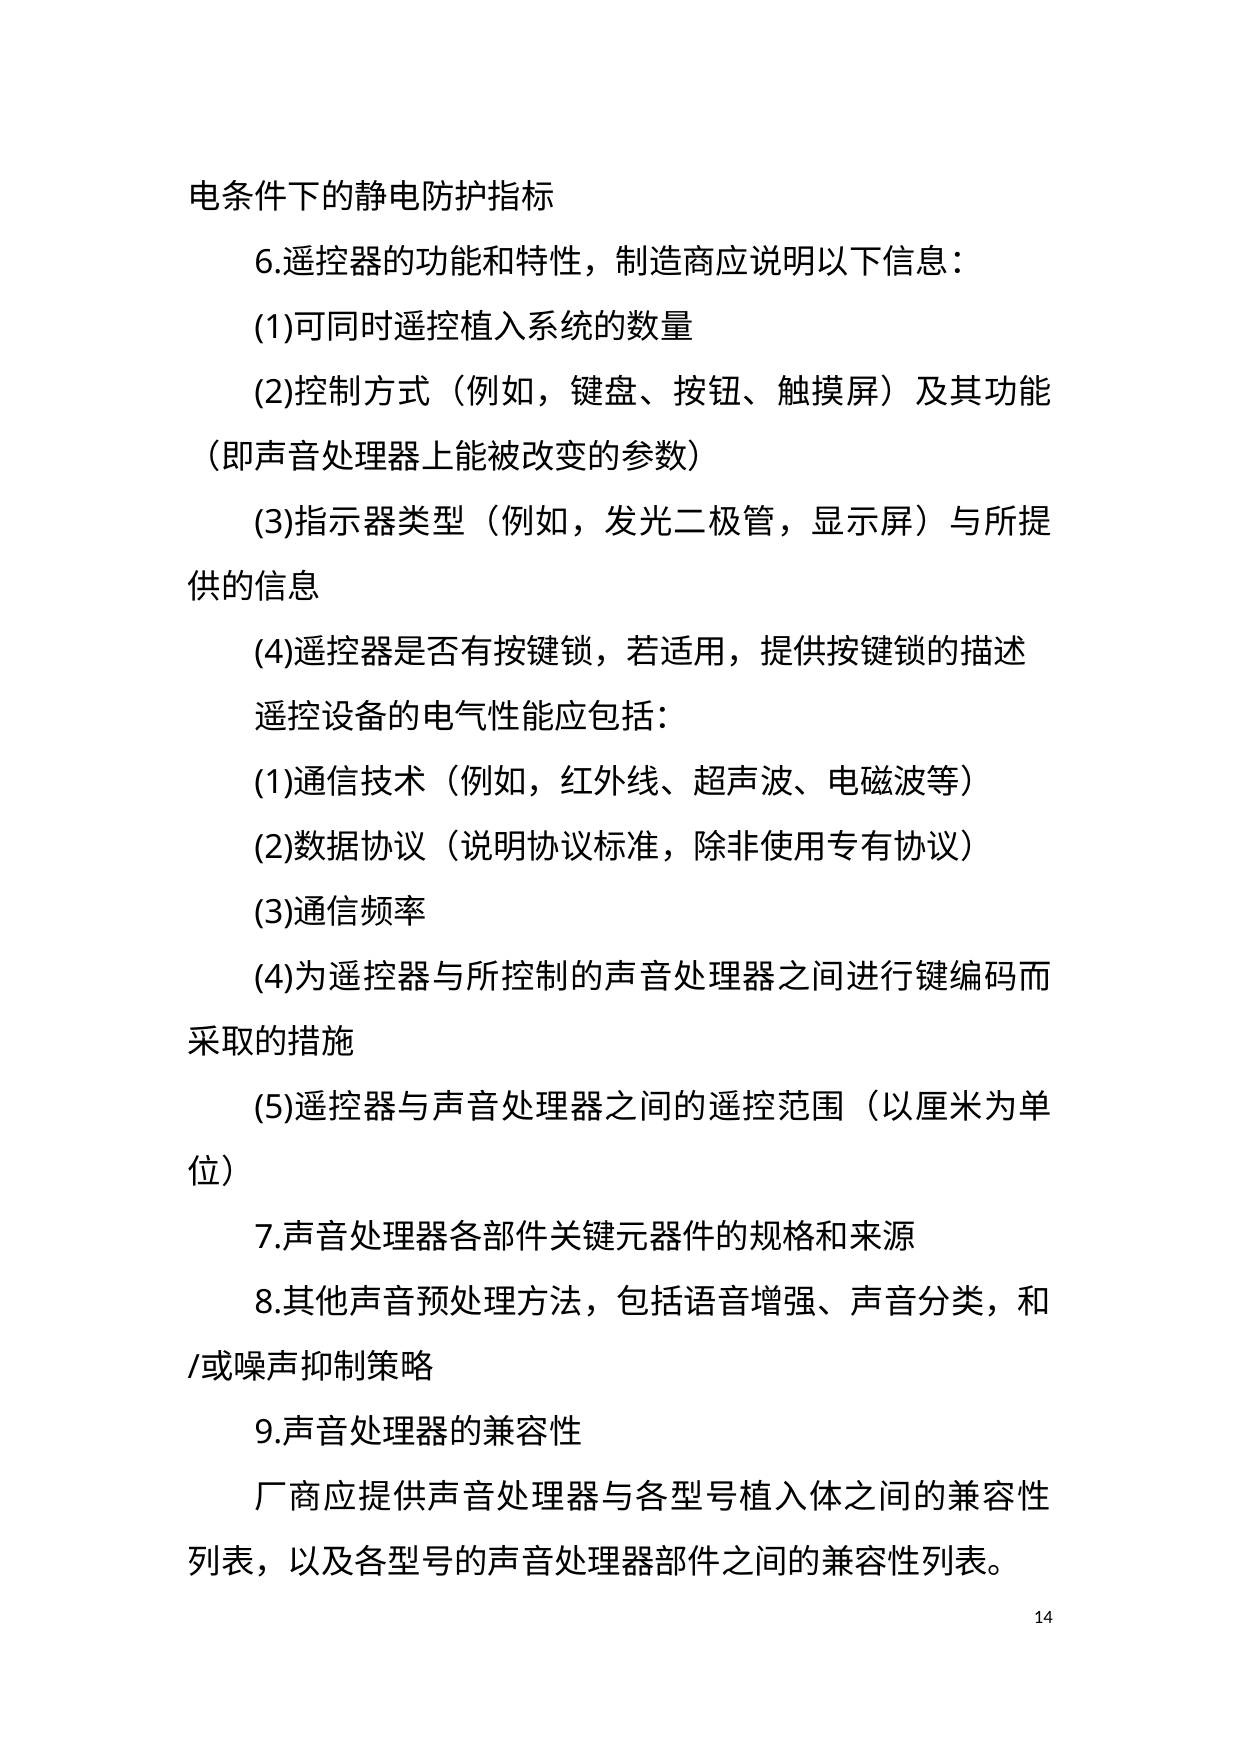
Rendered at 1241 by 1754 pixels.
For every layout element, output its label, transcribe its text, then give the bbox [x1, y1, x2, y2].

text (1)通信技术（例如，红外线、超声波、电磁波等） [187, 747, 1053, 812]
text 8.其他声音预处理方法，包括语音增强、声音分类，和/或噪声抑制策略 [187, 1267, 1053, 1397]
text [187, 162, 1053, 227]
text (5)遥控器与声音处理器之间的遥控范围（以厘米为单位） [187, 1072, 1053, 1202]
text (3)通信频率 [187, 877, 1053, 942]
text (3)指示器类型（例如，发光二极管，显示屏）与所提供的信息 [187, 487, 1053, 617]
text (2)控制方式（例如，键盘、按钮、触摸屏）及其功能（即声音处理器上能被改变的参数） [187, 357, 1053, 487]
text (2)数据协议（说明协议标准，除非使用专有协议） [187, 812, 1053, 877]
text 6.遥控器的功能和特性，制造商应说明以下信息： [187, 227, 1053, 292]
text (4)遥控器是否有按键锁，若适用，提供按键锁的描述 [187, 617, 1053, 682]
text (1)可同时遥控植入系统的数量 [187, 292, 1053, 357]
text 7.声音处理器各部件关键元器件的规格和来源 [187, 1202, 1053, 1267]
text 遥控设备的电气性能应包括： [187, 682, 1053, 747]
text (4)为遥控器与所控制的声音处理器之间进行键编码而采取的措施 [187, 942, 1053, 1072]
text 9.声音处理器的兼容性 [187, 1397, 1053, 1462]
text 厂商应提供声音处理器与各型号植入体之间的兼容性列表，以及各型号的声音处理器部件之间的兼容性列表。 [187, 1462, 1053, 1592]
